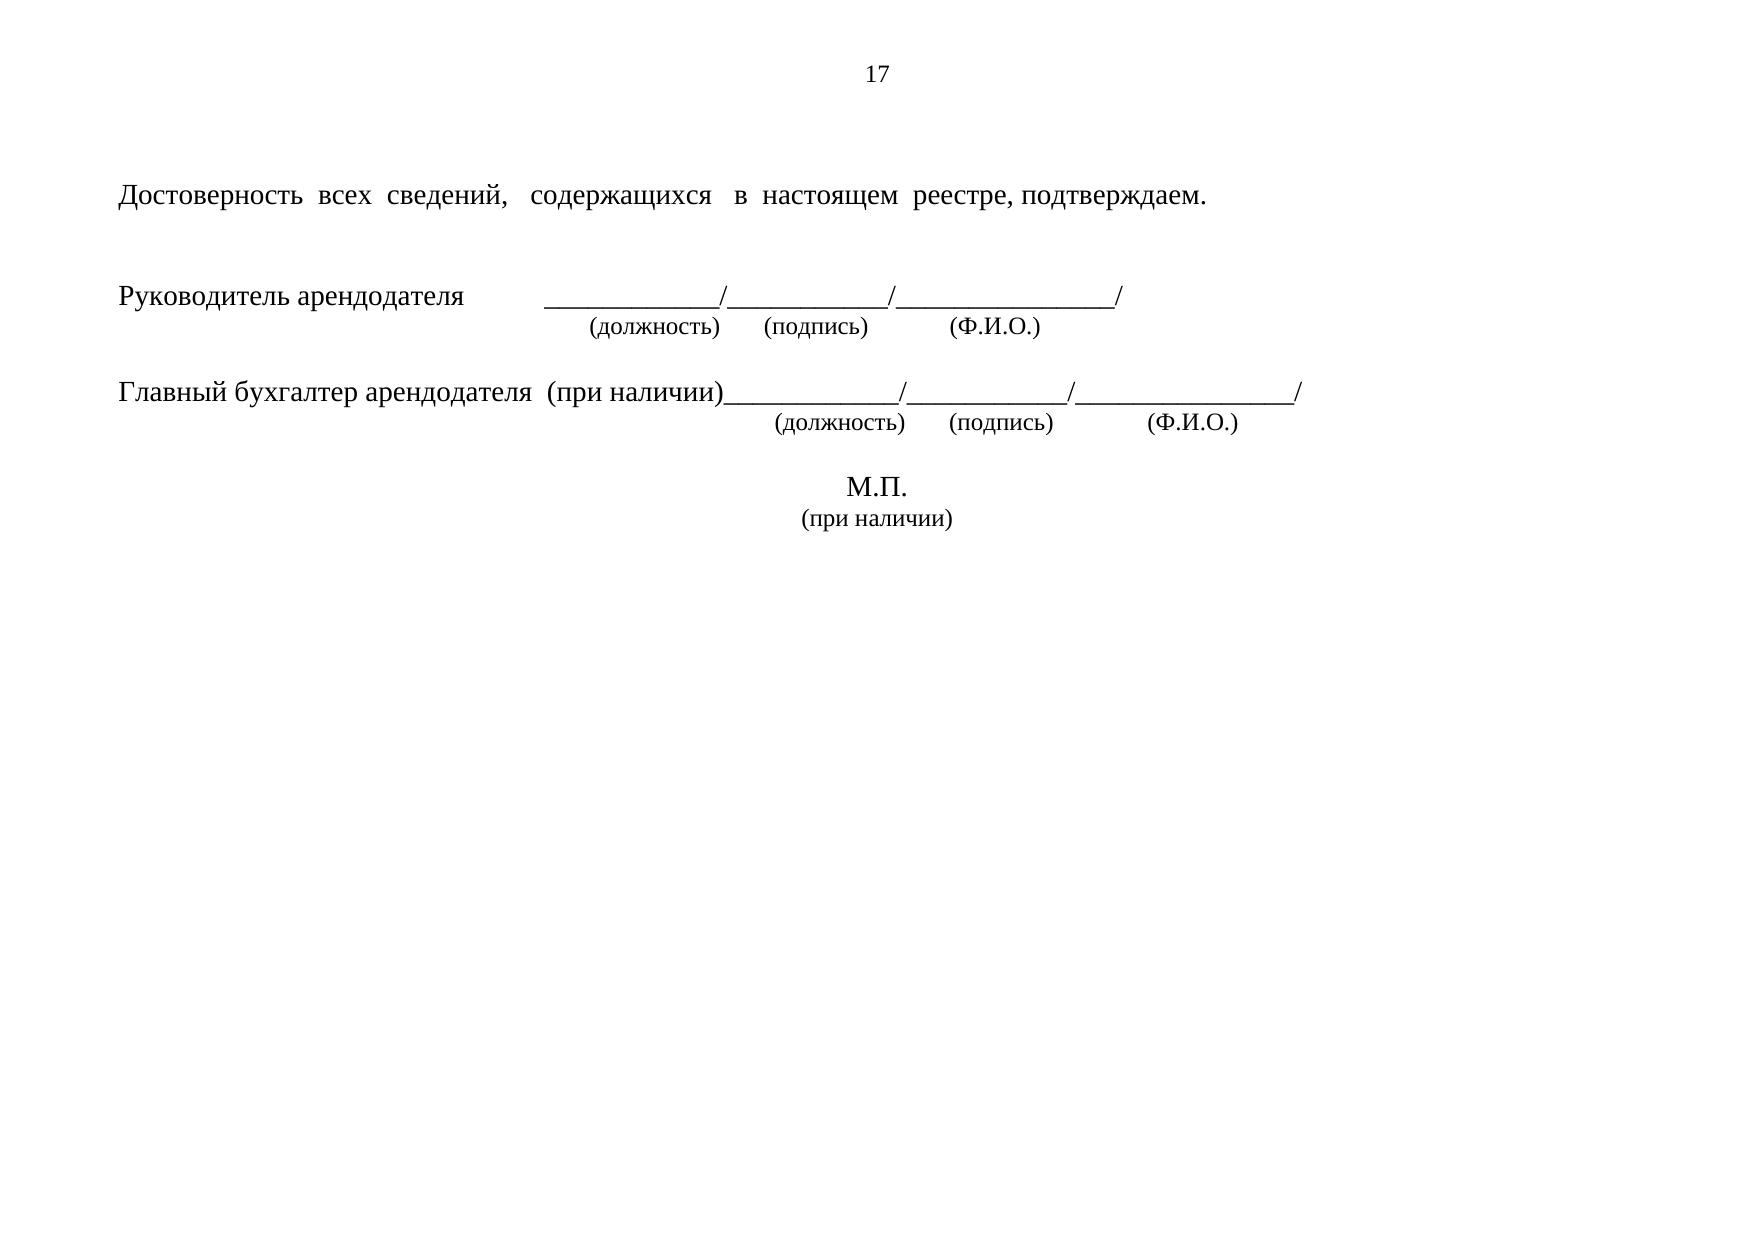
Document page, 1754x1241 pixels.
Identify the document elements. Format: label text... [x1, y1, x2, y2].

text (должность) (подпись) (Ф.И.О.) [118, 311, 1636, 340]
text (при наличии) [118, 503, 1636, 532]
text Руководитель арендодателя ____________/___________/_______________/ [118, 278, 1636, 311]
text (должность) (подпись) (Ф.И.О.) [118, 407, 1636, 436]
text М.П. [118, 469, 1636, 503]
text Достоверность всех сведений, содержащихся в настоящем реестре, подтверждаем. [118, 177, 1636, 211]
text Главный бухгалтер арендодателя (при наличии)____________/___________/_______________/ [118, 374, 1636, 407]
